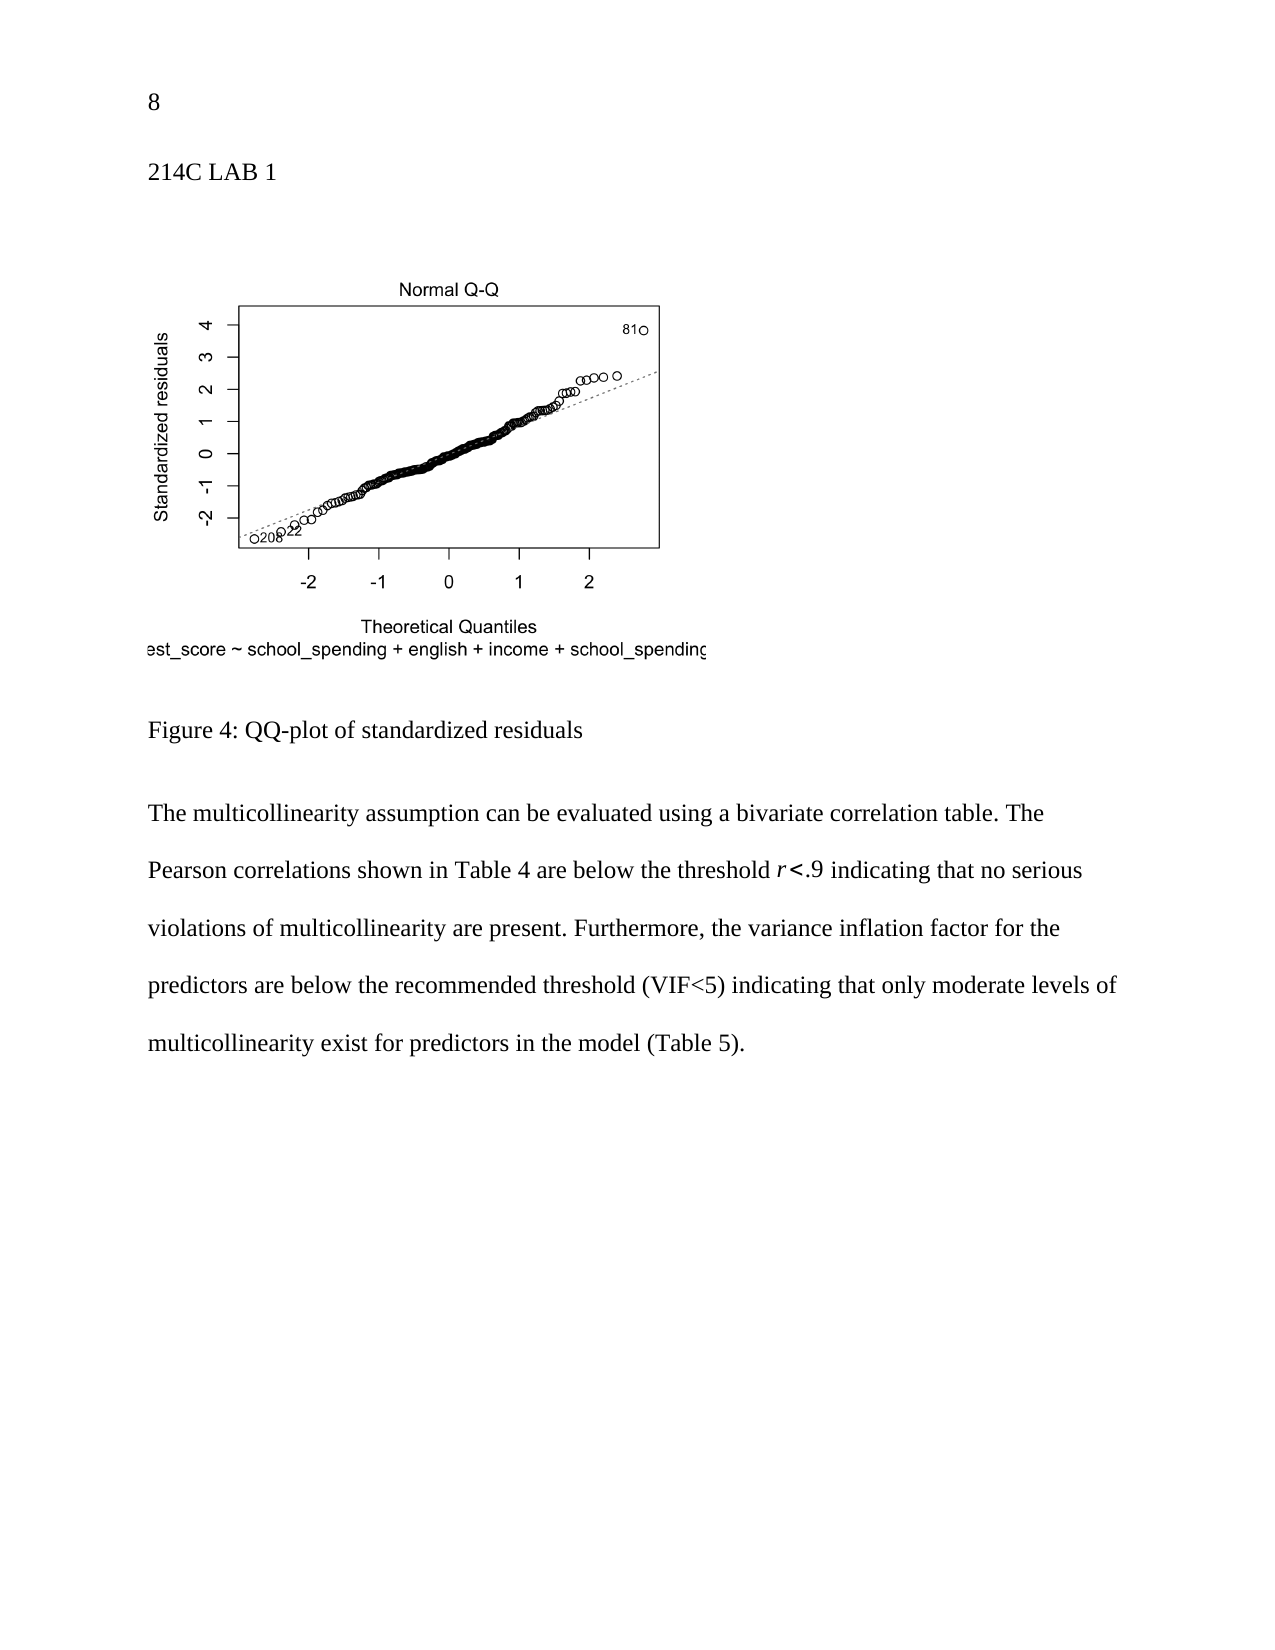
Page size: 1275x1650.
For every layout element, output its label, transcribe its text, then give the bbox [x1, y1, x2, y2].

text The multicollinearity assumption can be evaluated using a bivariate correlation table. The Pearson correlations shown in Table 4 are below the threshold indicating that no serious violations of multicollinearity are present. Furthermore, the variance inflation factor for the predictors are below the recommended threshold (VIF<5) indicating that only moderate levels of multicollinearity exist for predictors in the model (Table 5). [148, 798, 1127, 1056]
text Figure 4: QQ-plot of standardized residuals [148, 715, 1127, 744]
picture [147, 215, 706, 662]
